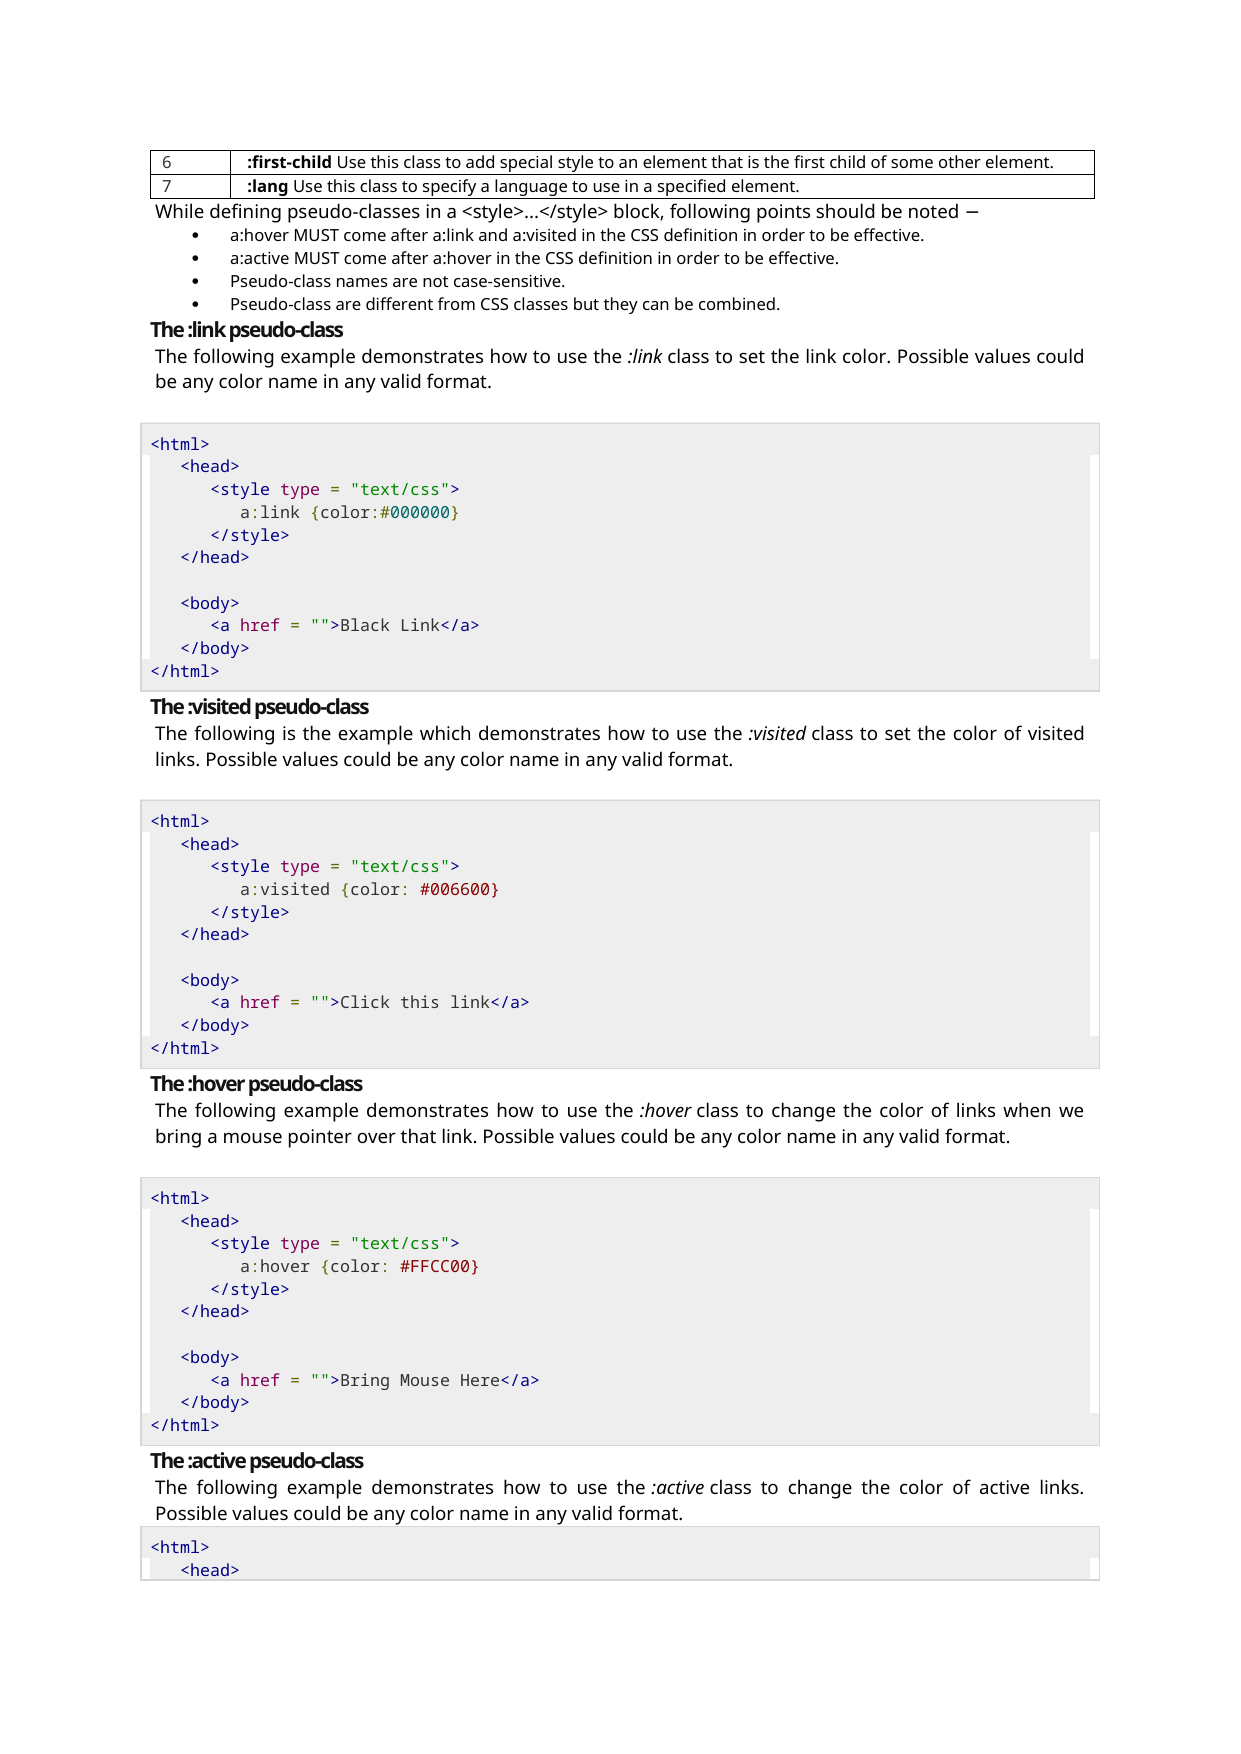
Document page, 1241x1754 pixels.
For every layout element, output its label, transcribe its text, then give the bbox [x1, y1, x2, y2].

text The following is the example which demonstrates how to use the :visited class to set the color of visited links. Possible values could be any color name in any valid format. [155, 720, 1085, 771]
text <html> [142, 1178, 1099, 1209]
text <head> [150, 832, 1090, 855]
list Pseudo-class are different from CSS classes but they can be combined. [192, 292, 1085, 315]
text <html> [142, 1527, 1099, 1558]
list a:active MUST come after a:hover in the CSS definition in order to be effective. [192, 247, 1085, 269]
text The following example demonstrates how to use the :link class to set the link color. Possible values could be any color name in any valid format. [155, 343, 1085, 394]
text </head> [150, 923, 1090, 946]
text </html> [142, 649, 1099, 690]
text <a href = "">Black Link</a> [150, 614, 1090, 637]
text The following example demonstrates how to use the :active class to change the color of active links. Possible values could be any color name in any valid format. [155, 1474, 1085, 1526]
subtitle The :link pseudo-class [150, 315, 1085, 343]
text <style type = "text/css"> [150, 1232, 1090, 1254]
text </style> [150, 900, 1090, 923]
list a:hover MUST come after a:link and a:visited in the CSS definition in order to be effective. [192, 224, 1085, 247]
text <html> [142, 801, 1099, 832]
text <style type = "text/css"> [150, 478, 1090, 500]
text </style> [150, 523, 1090, 546]
text </body> [150, 1014, 1090, 1027]
text The following example demonstrates how to use the :hover class to change the color of links when we bring a mouse pointer over that link. Possible values could be any color name in any valid format. [155, 1097, 1085, 1148]
text <a href = "">Click this link</a> [150, 991, 1090, 1014]
subtitle The :active pseudo-class [150, 1446, 1085, 1474]
table_cell :lang Use this class to specify a language to use in a specified element. [231, 175, 1094, 197]
text </style> [150, 1277, 1090, 1300]
table_cell 7 [151, 175, 230, 197]
text <style type = "text/css"> [150, 855, 1090, 877]
text <body> [150, 591, 1090, 614]
subtitle The :hover pseudo-class [150, 1069, 1085, 1097]
text <head> [150, 1558, 1090, 1579]
text <body> [150, 968, 1090, 991]
text a:link {color:#000000} [150, 500, 1090, 523]
subtitle The :visited pseudo-class [150, 692, 1085, 720]
text <body> [150, 1345, 1090, 1368]
text </head> [150, 546, 1090, 568]
text <a href = "">Bring Mouse Here</a> [150, 1368, 1090, 1391]
list Pseudo-class names are not case-sensitive. [192, 269, 1085, 292]
text </head> [150, 1300, 1090, 1323]
text <html> [142, 424, 1099, 455]
text a:visited {color: #006600} [150, 877, 1090, 900]
text </html> [142, 1404, 1099, 1445]
text </body> [150, 1391, 1090, 1404]
text </html> [142, 1027, 1099, 1068]
table_cell :first-child Use this class to add special style to an element that is the first child of some other element. [231, 151, 1094, 174]
table_cell 6 [151, 151, 230, 174]
text While defining pseudo-classes in a <style>...</style> block, following points should be noted − [155, 199, 1085, 224]
text <head> [150, 455, 1090, 478]
text a:hover {color: #FFCC00} [150, 1254, 1090, 1277]
text <head> [150, 1209, 1090, 1232]
